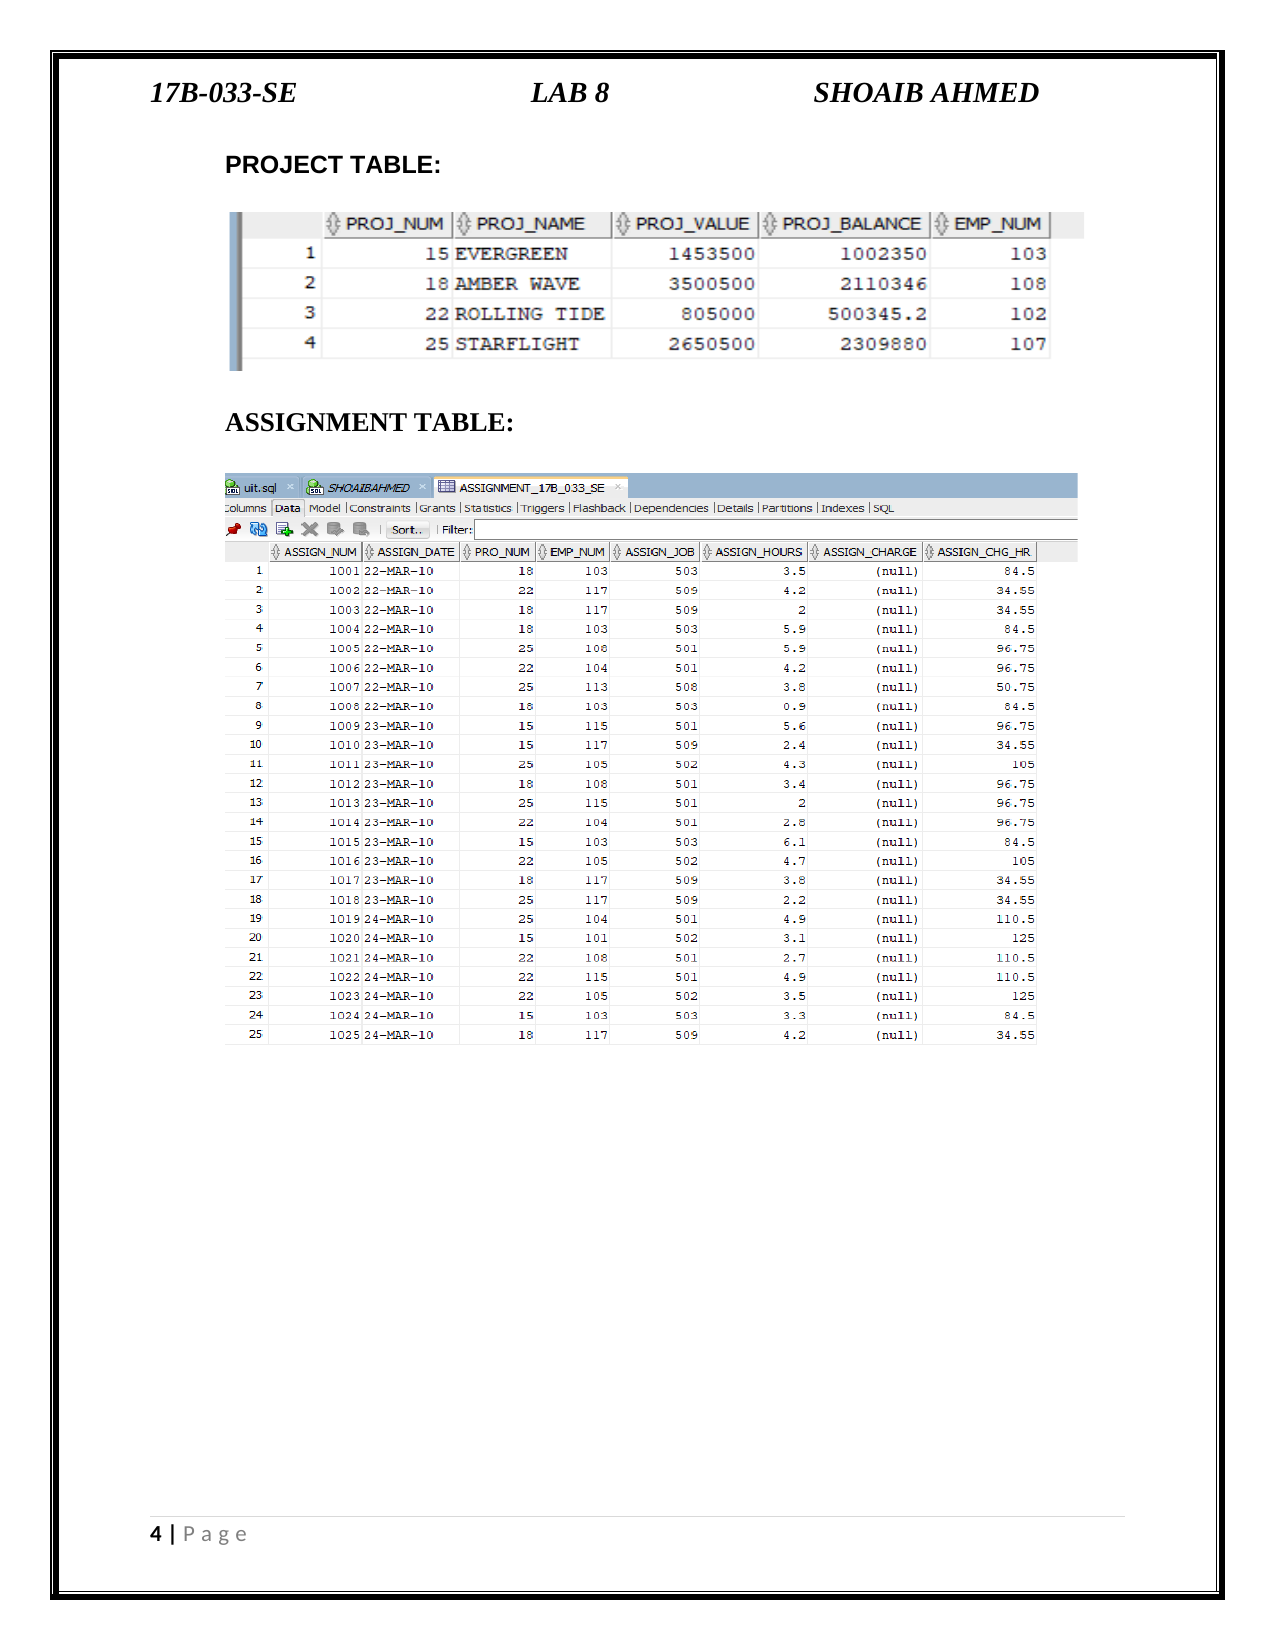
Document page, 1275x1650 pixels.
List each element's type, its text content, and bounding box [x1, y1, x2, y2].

picture [225, 212, 1085, 371]
list ASSIGNMENT TABLE: [225, 406, 1125, 437]
picture [225, 473, 1078, 1062]
list PROJECT TABLE: [225, 150, 1125, 179]
